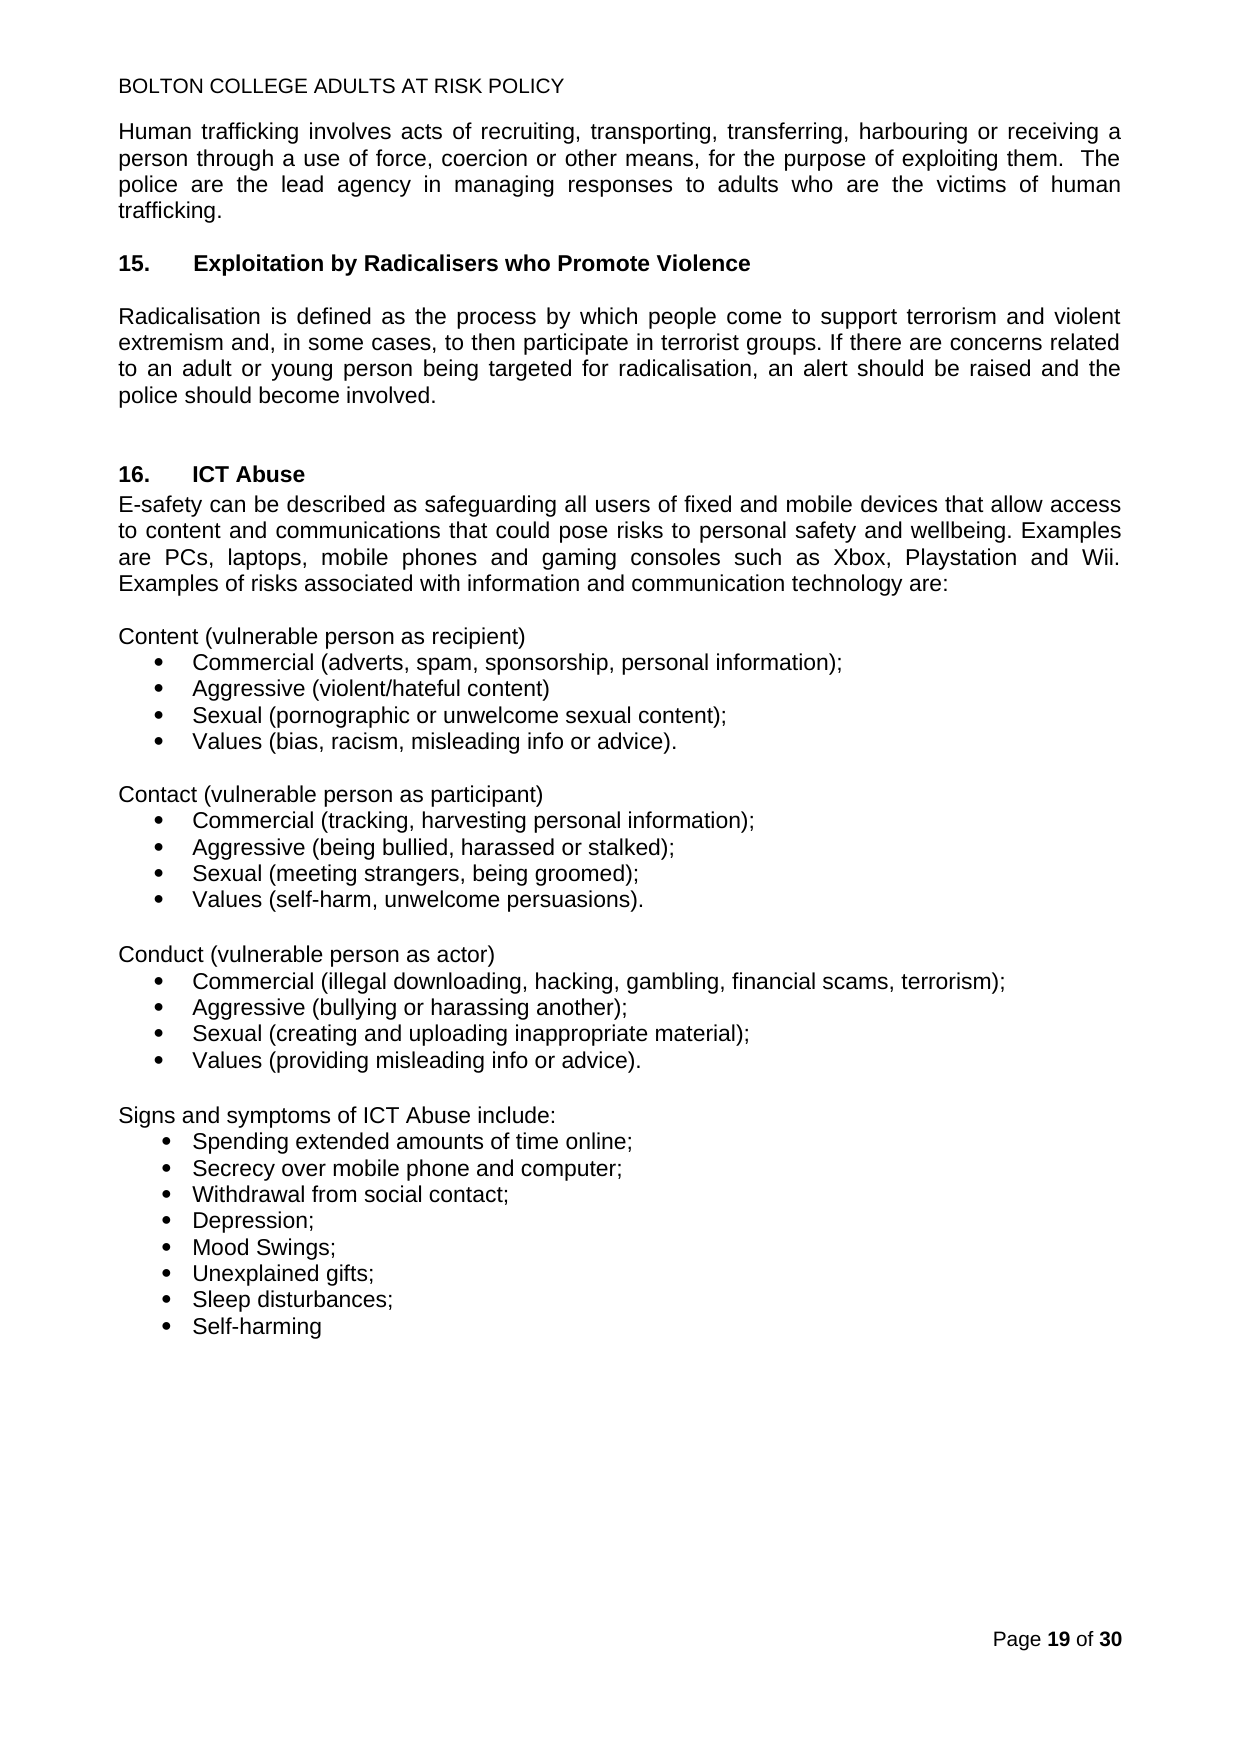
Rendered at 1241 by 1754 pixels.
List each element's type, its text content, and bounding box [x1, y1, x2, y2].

list Mood Swings; [162, 1234, 1122, 1260]
list Spending extended amounts of time online; [162, 1128, 1122, 1154]
text Content (vulnerable person as recipient) [118, 623, 1122, 649]
list Values (self-harm, unwelcome persuasions). [154, 886, 1122, 913]
list Sleep disturbances; [162, 1286, 1122, 1313]
text Human trafficking involves acts of recruiting, transporting, transferring, harbouring or receiving a person through a use of force, coercion or other means, for the purpose of exploiting them. The police are the lead agency in managing responses to adults who are the victims of human trafficking. [118, 118, 1122, 223]
list Values (providing misleading info or advice). [154, 1047, 1122, 1073]
list Withdrawal from social contact; [162, 1181, 1122, 1207]
list Aggressive (being bullied, harassed or stalked); [154, 833, 1122, 860]
list ICT Abuse [118, 461, 1122, 487]
list Aggressive (violent/hateful content) [154, 675, 1122, 702]
list Sexual (creating and uploading inappropriate material); [154, 1020, 1122, 1047]
list Commercial (adverts, spam, sponsorship, personal information); [154, 649, 1122, 675]
list Sexual (pornographic or unwelcome sexual content); [154, 702, 1122, 728]
list Unexplained gifts; [162, 1260, 1122, 1286]
list Commercial (illegal downloading, hacking, gambling, financial scams, terrorism); [154, 968, 1122, 994]
text Radicalisation is defined as the process by which people come to support terrorism and violent extremism and, in some cases, to then participate in terrorist groups. If there are concerns related to an adult or young person being targeted for radicalisation, an alert should be raised and the police should become involved. [118, 303, 1122, 408]
text Contact (vulnerable person as participant) [118, 781, 1122, 807]
list Commercial (tracking, harvesting personal information); [154, 807, 1122, 833]
list Sexual (meeting strangers, being groomed); [154, 860, 1122, 886]
text Signs and symptoms of ICT Abuse include: [118, 1102, 1122, 1128]
list E-safety can be described as safeguarding all users of fixed and mobile devices that allow access to content and communications that could pose risks to personal safety and wellbeing. Examples are PCs, laptops, mobile phones and gaming consoles such as Xbox, Playstation and Wii. Examples of risks associated with information and communication technology are: [118, 491, 1122, 596]
list Depression; [162, 1207, 1122, 1234]
list Values (bias, racism, misleading info or advice). [154, 728, 1122, 754]
list Self-harming [162, 1313, 1122, 1339]
list Secrecy over mobile phone and computer; [162, 1154, 1122, 1181]
text Conduct (vulnerable person as actor) [118, 941, 1122, 968]
list Aggressive (bullying or harassing another); [154, 994, 1122, 1020]
text 15. Exploitation by Radicalisers who Promote Violence [118, 250, 1122, 276]
